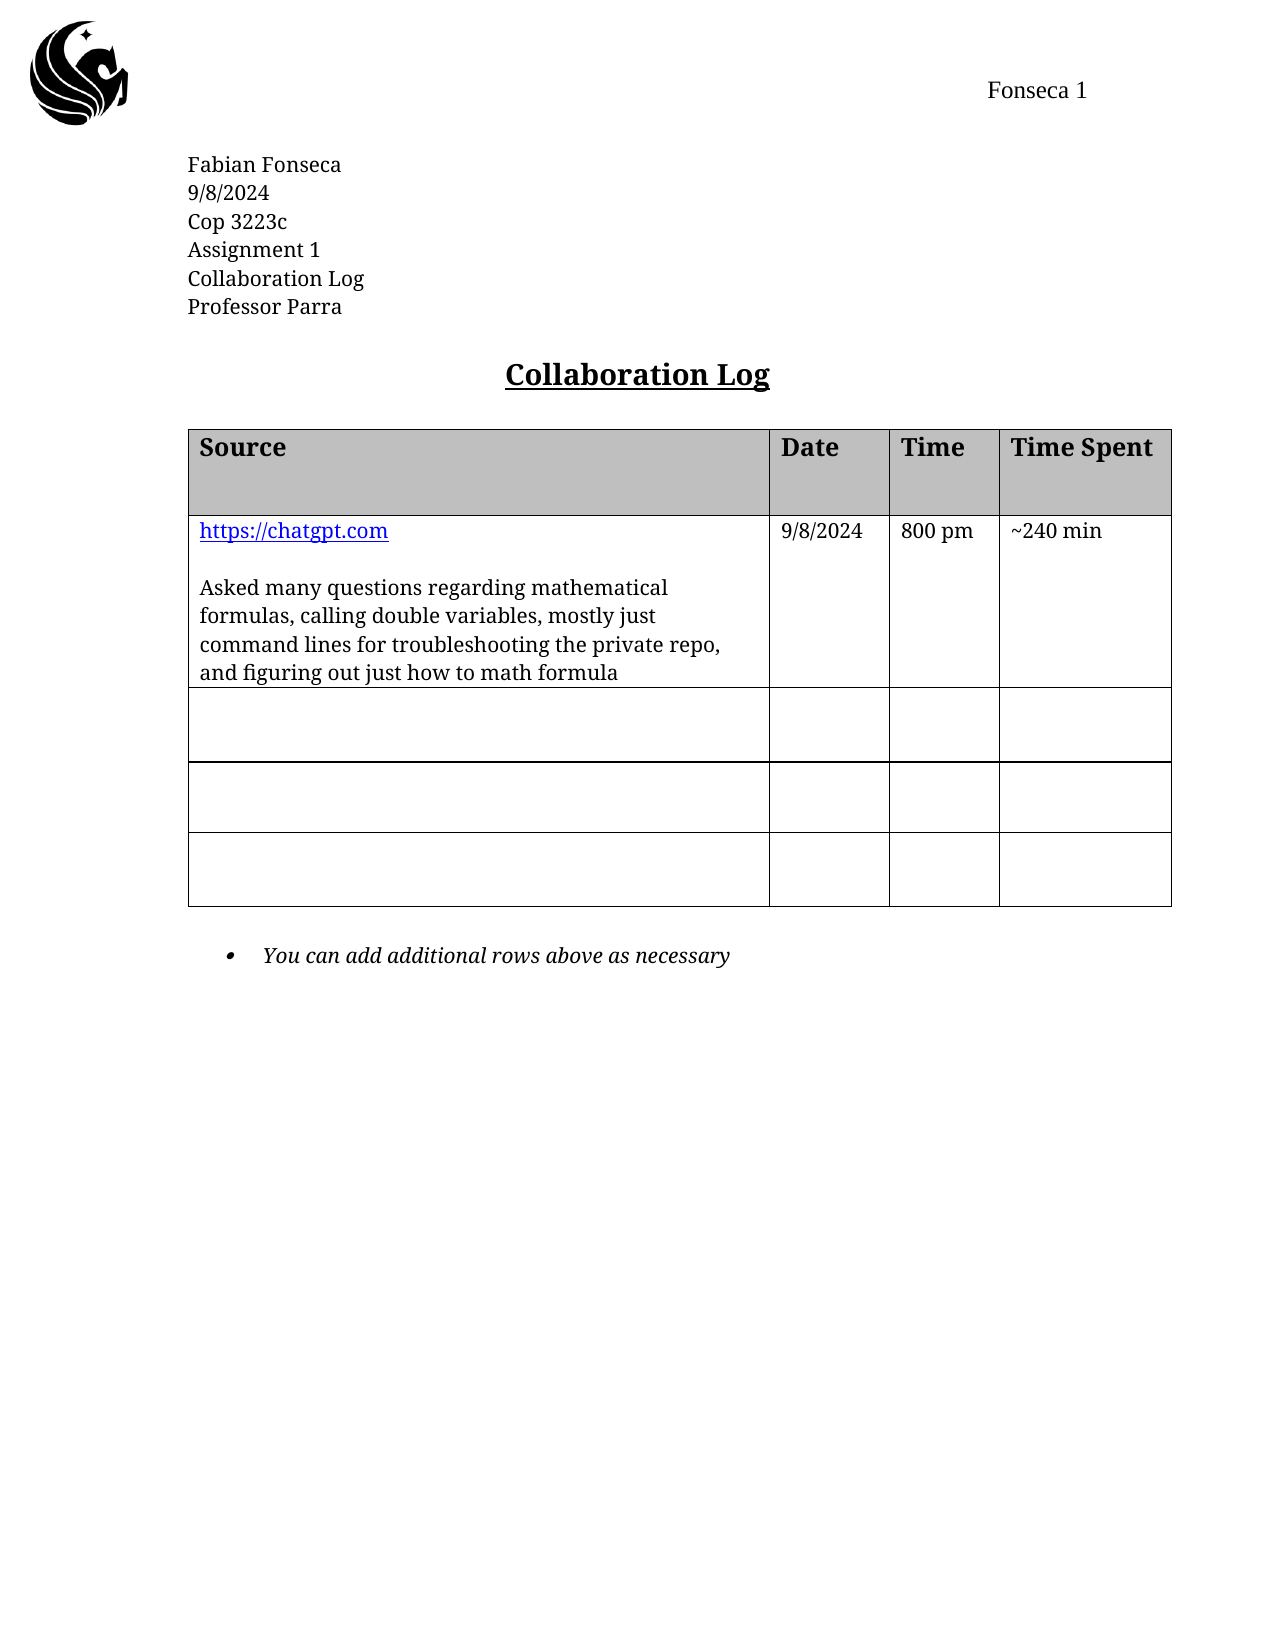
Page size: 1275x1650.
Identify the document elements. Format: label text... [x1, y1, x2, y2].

table_cell [890, 833, 999, 906]
text Assignment 1 [187, 235, 1087, 264]
table_cell [890, 688, 999, 761]
table_cell [1000, 833, 1171, 906]
table_cell [1000, 763, 1171, 832]
table_cell [770, 688, 889, 761]
table_cell [890, 763, 999, 832]
table_cell https://chatgpt.com Asked many questions regarding mathematical formulas, calling double variables, mostly just command lines for troubleshooting the private repo, and figuring out just how to math formula [189, 516, 769, 687]
table_cell ~240 min [1000, 516, 1171, 687]
table_cell [189, 833, 769, 906]
table_cell [189, 688, 769, 761]
table_cell [770, 763, 889, 832]
list You can add additional rows above as necessary [225, 941, 1087, 970]
text Professor Parra [187, 292, 1087, 321]
table_header Time [890, 430, 999, 515]
table_cell [1000, 688, 1171, 761]
table_cell [770, 833, 889, 906]
text Fabian Fonseca [187, 150, 1087, 178]
table_cell 9/8/2024 [770, 516, 889, 687]
text Collaboration Log [187, 355, 1087, 394]
table_cell [189, 763, 769, 832]
table_header Time Spent [1000, 430, 1171, 515]
text 9/8/2024 [187, 178, 1087, 207]
table_header Date [770, 430, 889, 515]
table_cell 800 pm [890, 516, 999, 687]
text Cop 3223c [187, 207, 1087, 235]
text Collaboration Log [187, 264, 1087, 292]
table_header Source [189, 430, 769, 515]
picture [22, 16, 135, 130]
